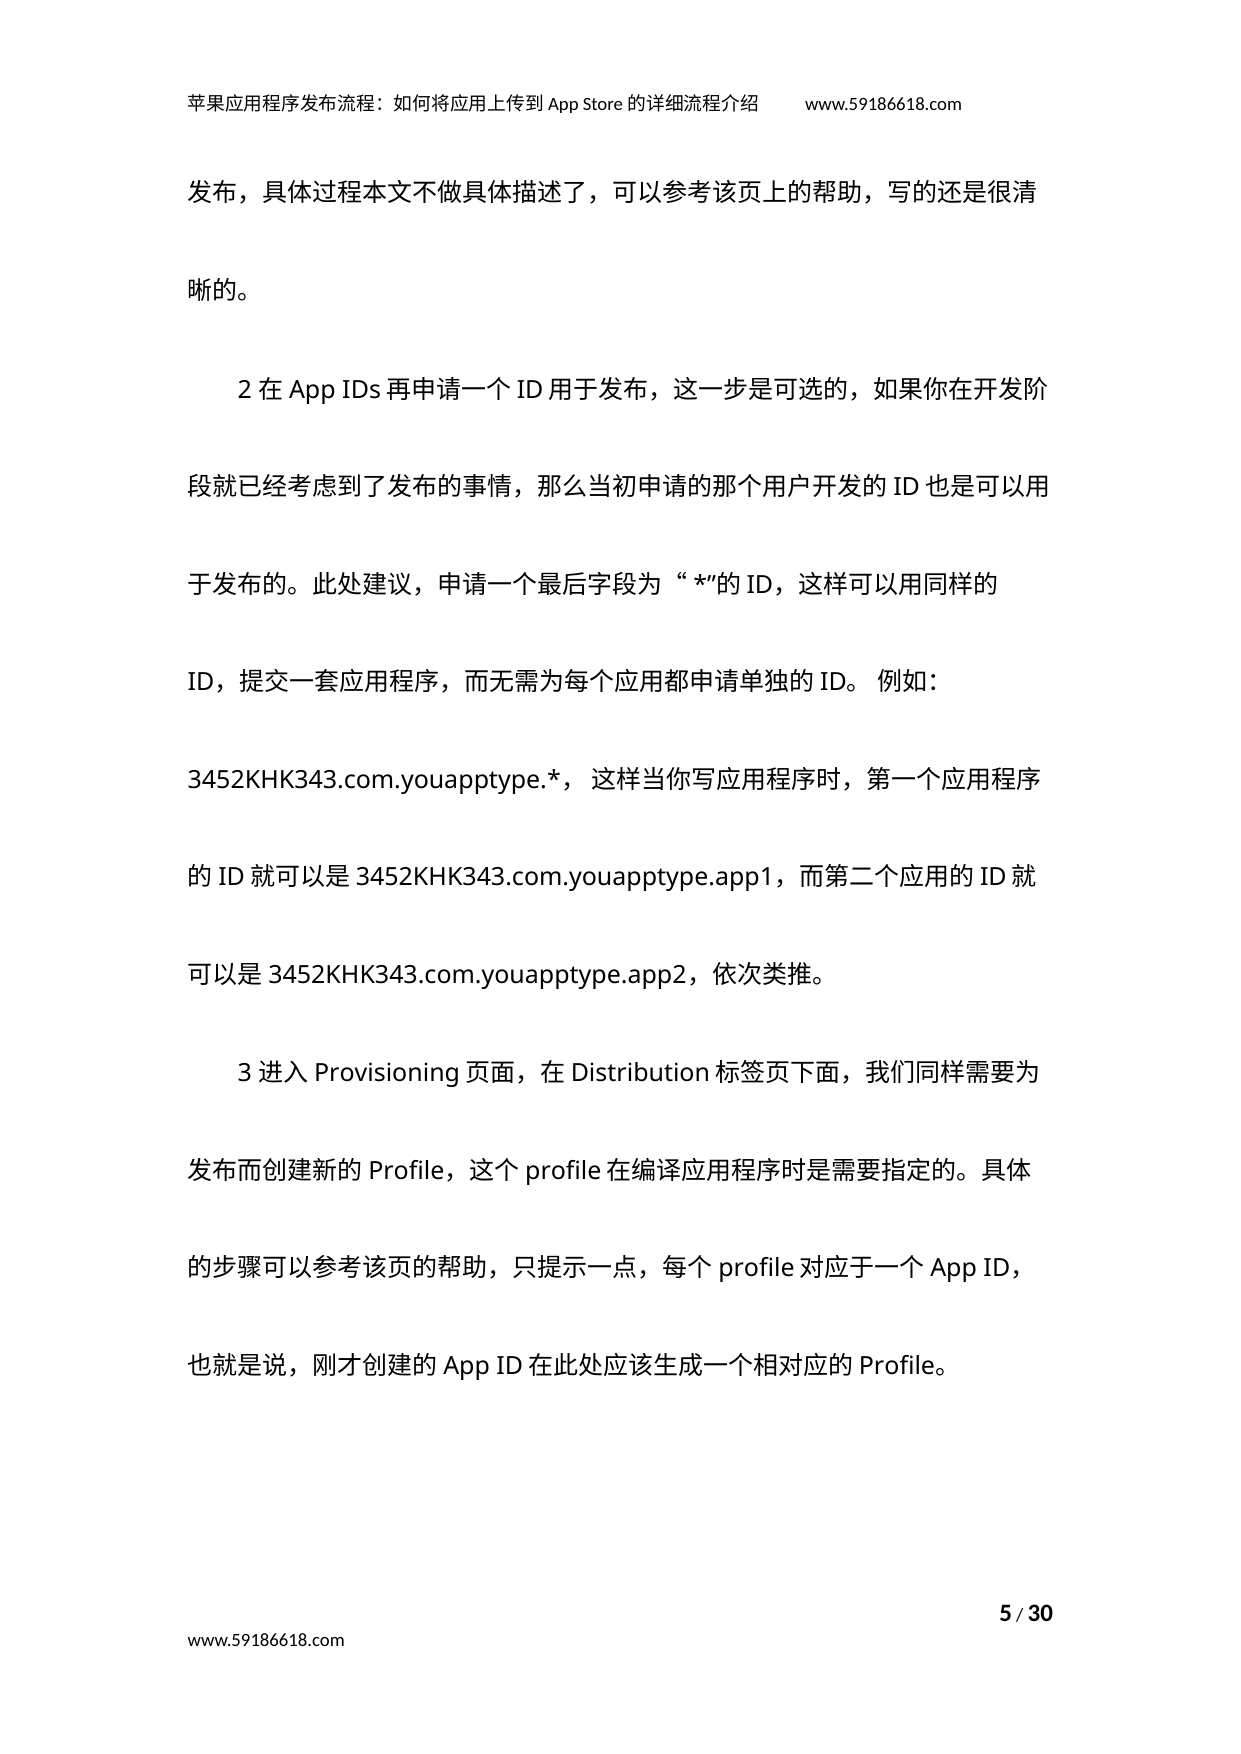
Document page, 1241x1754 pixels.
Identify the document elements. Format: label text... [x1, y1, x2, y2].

text 2 在 App IDs再申请一个 ID用于发布，这一步是可选的，如果你在开发阶段就已经考虑到了发布的事情，那么当初申请的那个用户开发的 ID也是可以用于发布的。此处建议，申请一个最后字段为“ *”的 ID，这样可以用同样的 ID，提交一套应用程序，而无需为每个应用都申请单独的 ID。 例如： 3452KHK343.com.youapptype.*， 这样当你写应用程序时，第一个应用程序的 ID就可以是 3452KHK343.com.youapptype.app1，而第二个应用的 ID就可以是 3452KHK343.com.youapptype.app2，依次类推。 [187, 355, 1053, 1005]
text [187, 158, 1053, 321]
text 3 进入 Provisioning页面，在 Distribution标签页下面，我们同样需要为发布而创建新的 Profile，这个 profile在编译应用程序时是需要指定的。具体的步骤可以参考该页的帮助，只提示一点，每个 profile对应于一个 App ID，也就是说，刚才创建的 App ID在此处应该生成一个相对应的 Profile。 [187, 1038, 1053, 1396]
